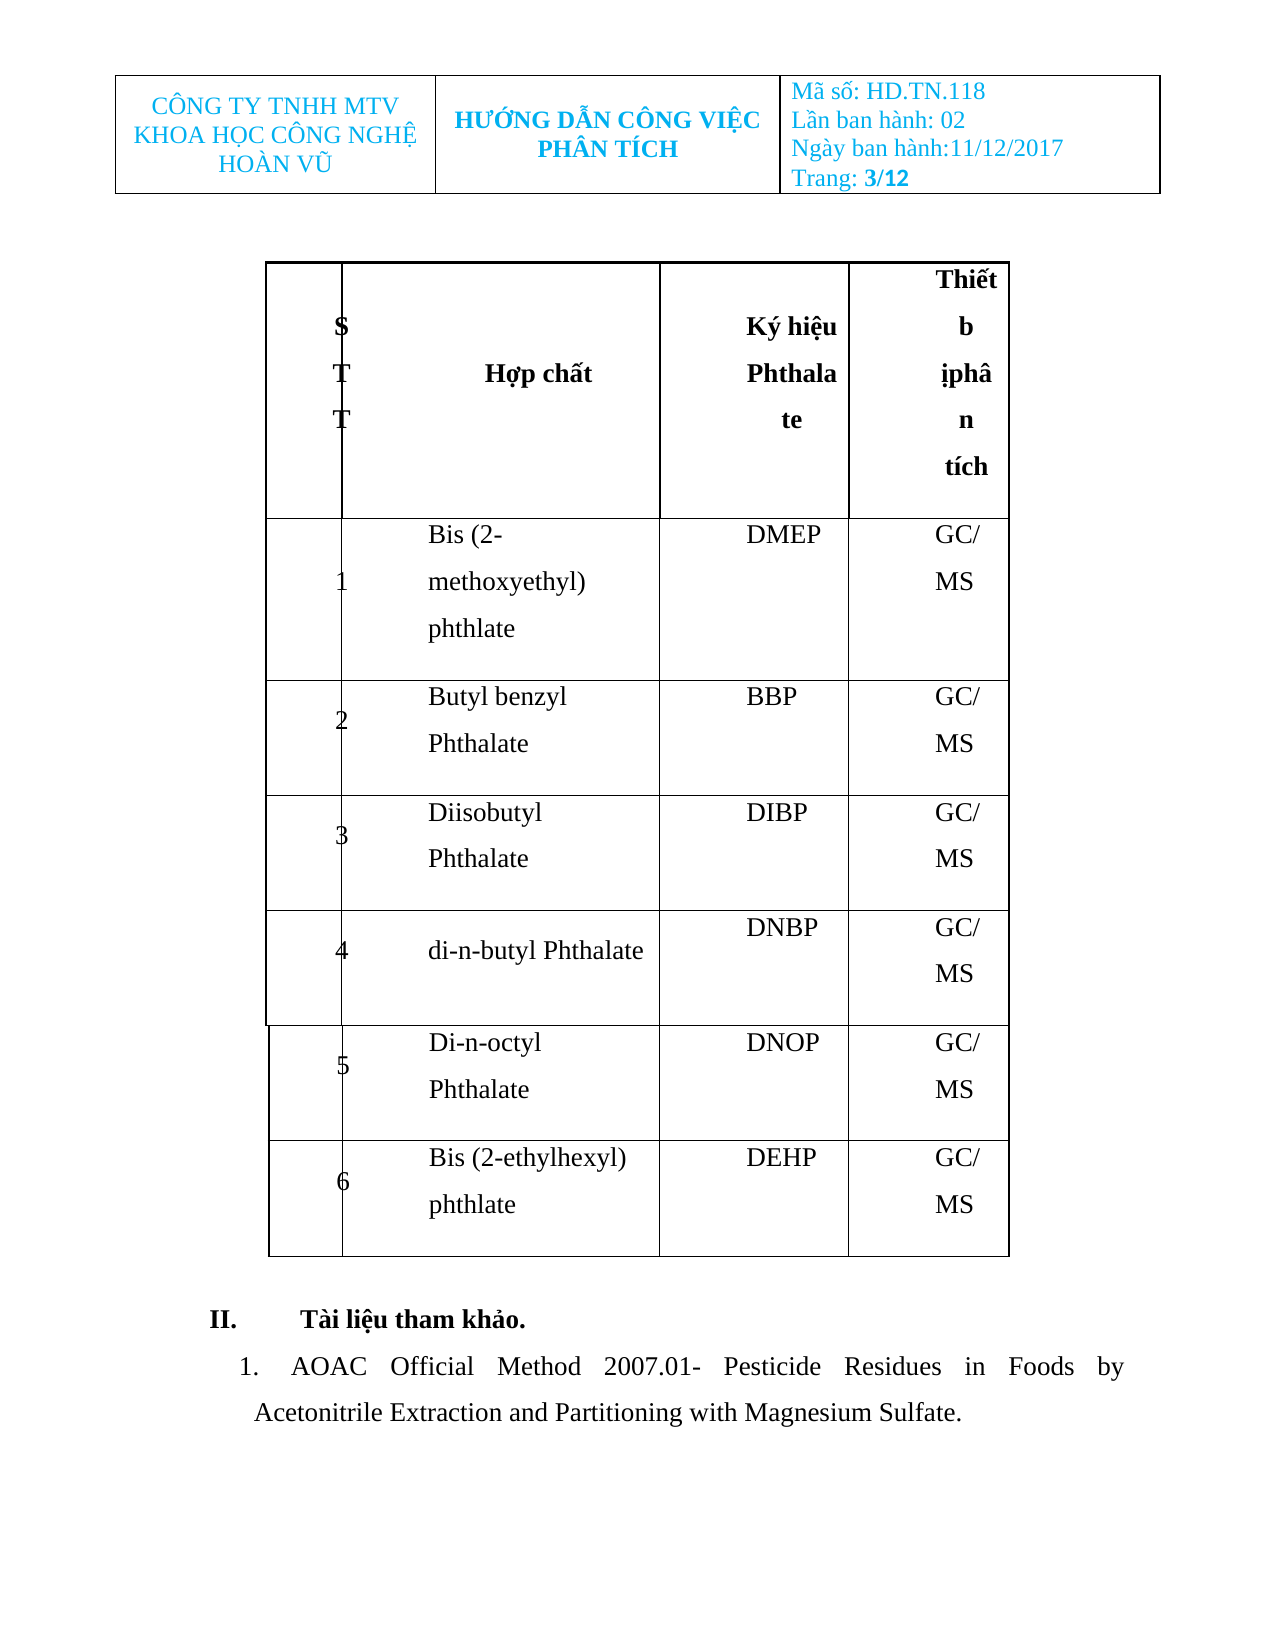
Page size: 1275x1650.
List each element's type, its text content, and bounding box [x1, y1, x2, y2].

table_cell DNOP [660, 1026, 848, 1140]
table_cell 5 [270, 1026, 342, 1140]
table_cell Butyl benzyl Phthalate [342, 681, 659, 795]
table_cell GC/MS [849, 519, 1008, 679]
table_cell Bis (2-ethylhexyl) phthlate [343, 1141, 659, 1256]
table_cell DIBP [660, 796, 848, 910]
table_cell Diisobutyl Phthalate [342, 796, 659, 910]
table_cell 6 [270, 1141, 342, 1256]
table_header Thiết bịphân tích [850, 264, 1008, 518]
table_cell DMEP [660, 519, 848, 679]
table_header Hợp chất [343, 264, 659, 518]
table_cell 2 [267, 681, 341, 795]
table_cell GC/MS [849, 796, 1008, 910]
table_cell DNBP [660, 911, 848, 1025]
list Tài liệu tham khảo. [150, 1303, 1125, 1334]
table_header STT [267, 264, 341, 518]
table_cell 1 [267, 519, 341, 679]
list AOAC Official Method 2007.01- Pesticide Residues in Foods by Acetonitrile Extraction and Partitioning with Magnesium Sulfate. [239, 1350, 1125, 1428]
table_cell GC/MS [849, 1026, 1008, 1140]
table_cell Bis (2-methoxyethyl) phthlate [342, 519, 659, 679]
table_cell 3 [267, 796, 341, 910]
table_cell GC/MS [849, 911, 1008, 1025]
table_header Ký hiệu Phthalate [661, 264, 848, 518]
table_cell Di-n-octyl Phthalate [343, 1026, 659, 1140]
table_cell GC/MS [849, 1141, 1008, 1256]
table_cell DEHP [660, 1141, 848, 1256]
table_cell di-n-butyl Phthalate [342, 911, 659, 1025]
table_cell GC/MS [849, 681, 1008, 795]
table_cell 4 [267, 911, 341, 1025]
table_cell BBP [660, 681, 848, 795]
